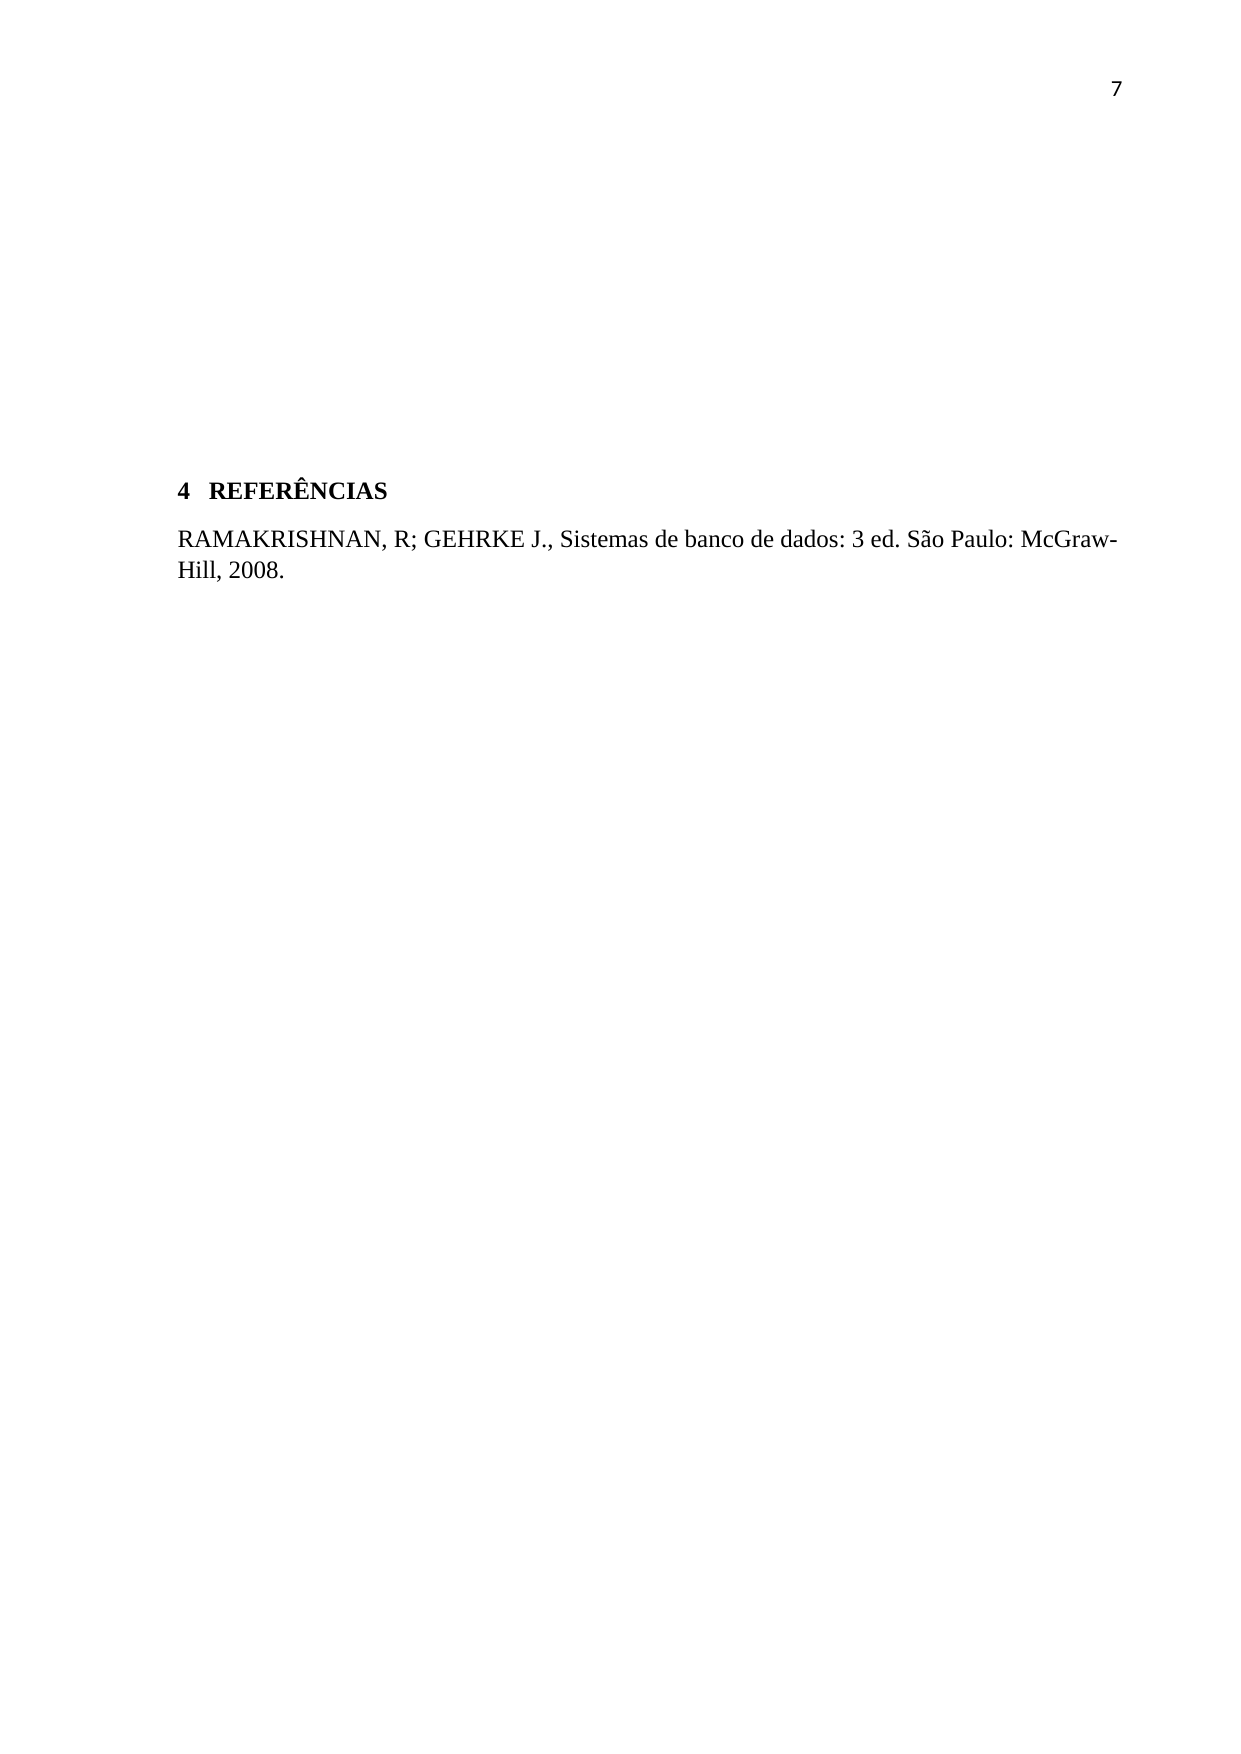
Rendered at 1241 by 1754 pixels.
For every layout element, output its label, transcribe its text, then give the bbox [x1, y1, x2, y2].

text 4 REFERÊNCIAS [177, 476, 1122, 505]
text RAMAKRISHNAN, R; GEHRKE J., Sistemas de banco de dados: 3 ed. São Paulo: McGraw-Hill, 2008. [177, 524, 1122, 584]
